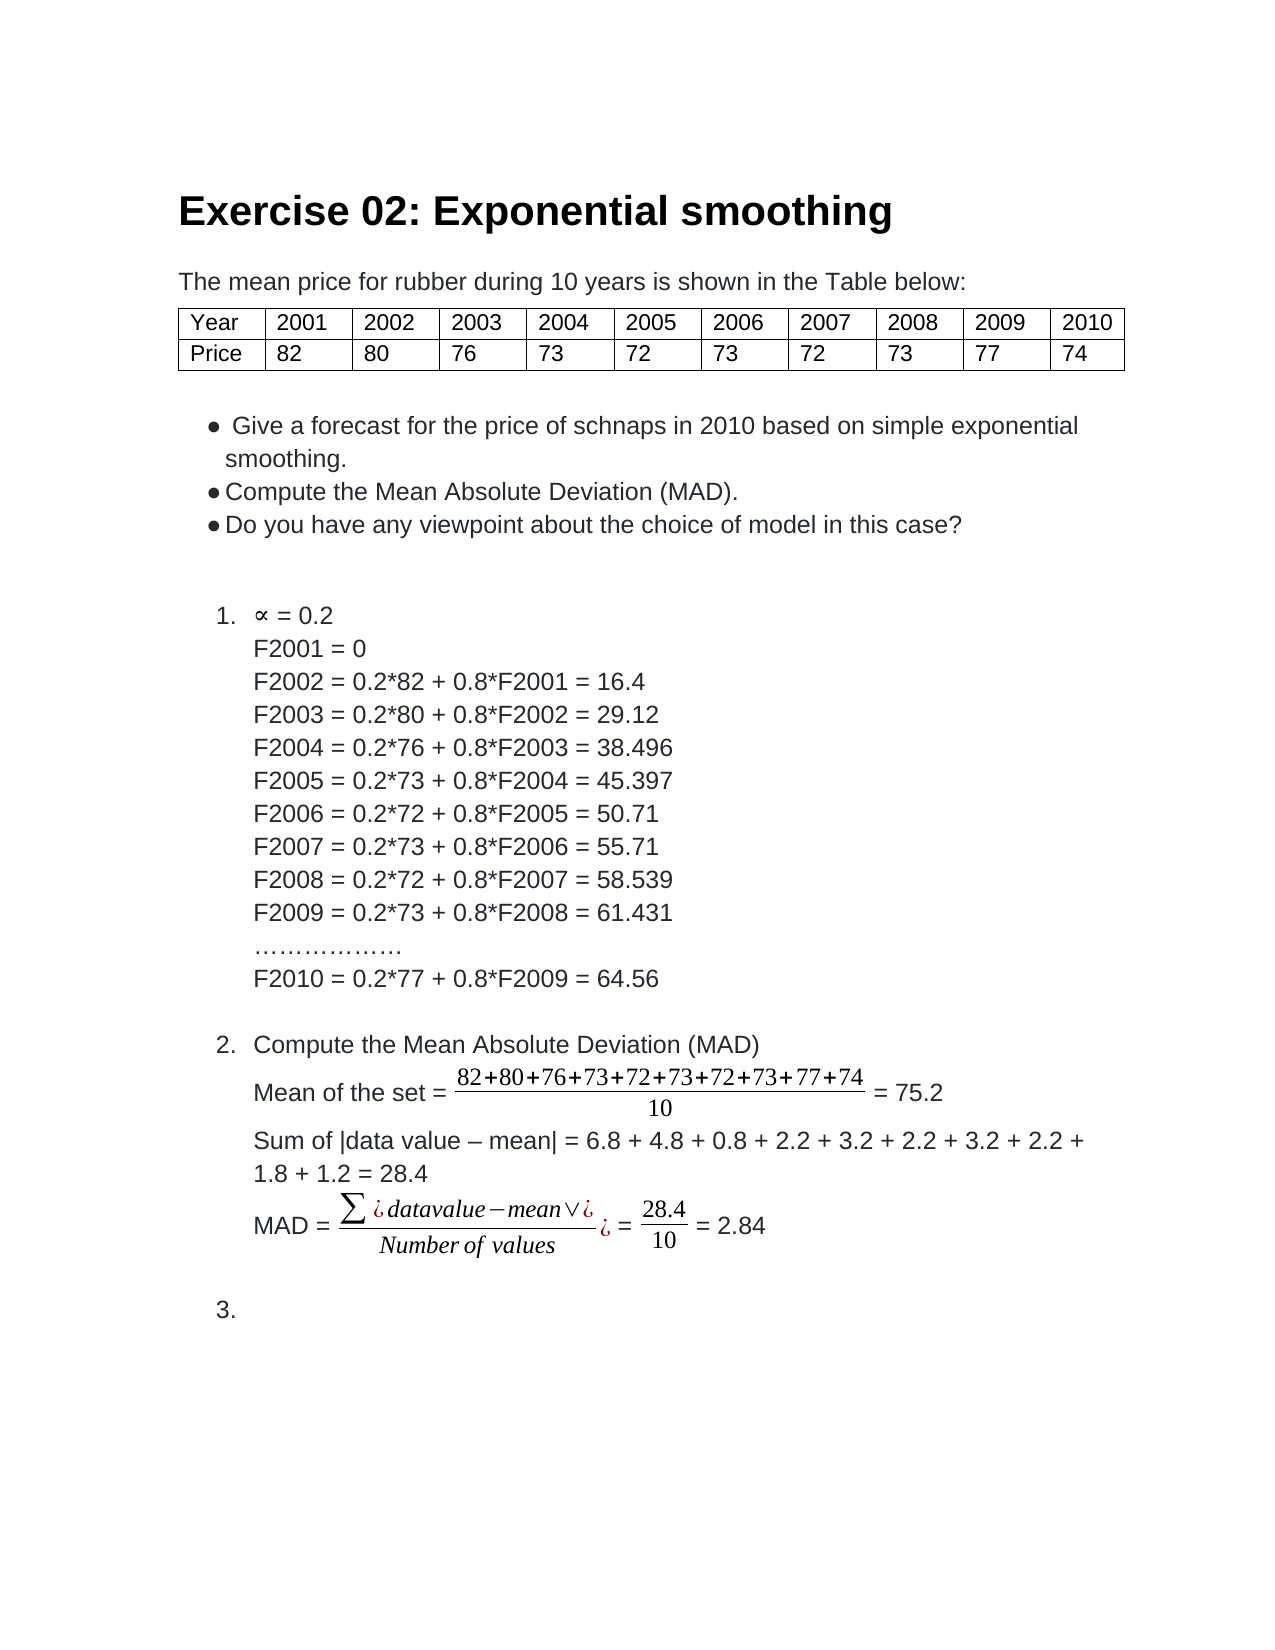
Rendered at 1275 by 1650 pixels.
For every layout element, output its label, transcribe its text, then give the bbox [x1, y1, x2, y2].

text The mean price for rubber during 10 years is shown in the Table below: [178, 267, 1125, 295]
table_cell Price [179, 340, 265, 370]
list F2003 = 0.2*80 + 0.8*F2002 = 29.12 [253, 700, 1125, 728]
list F2008 = 0.2*72 + 0.8*F2007 = 58.539 [253, 865, 1125, 894]
table_cell 74 [1051, 340, 1124, 370]
list F2001 = 0 [253, 634, 1125, 662]
table_header 2005 [615, 309, 701, 339]
table_cell 80 [353, 340, 439, 370]
table_header 2004 [527, 309, 614, 339]
table_header 2008 [877, 309, 963, 339]
table_cell 73 [527, 340, 614, 370]
table_cell 72 [789, 340, 876, 370]
table_header 2007 [789, 309, 876, 339]
table_cell 73 [877, 340, 963, 370]
list MAD = = = 2.84 [253, 1192, 1125, 1258]
table_cell 76 [440, 340, 526, 370]
list F2002 = 0.2*82 + 0.8*F2001 = 16.4 [253, 667, 1125, 696]
table_cell 82 [266, 340, 352, 370]
table_header 2003 [440, 309, 526, 339]
subtitle Exercise 02: Exponential smoothing [178, 186, 1125, 234]
list F2005 = 0.2*73 + 0.8*F2004 = 45.397 [253, 766, 1125, 794]
table_header 2006 [702, 309, 788, 339]
list F2009 = 0.2*73 + 0.8*F2008 = 61.431 [253, 898, 1125, 927]
list F2010 = 0.2*77 + 0.8*F2009 = 64.56 [253, 964, 1125, 993]
list Do you have any viewpoint about the choice of model in this case? [206, 510, 1125, 538]
list F2007 = 0.2*73 + 0.8*F2006 = 55.71 [253, 832, 1125, 861]
list Compute the Mean Absolute Deviation (MAD) [216, 1030, 1125, 1059]
list F2004 = 0.2*76 + 0.8*F2003 = 38.496 [253, 733, 1125, 762]
list Sum of |data value – mean| = 6.8 + 4.8 + 0.8 + 2.2 + 3.2 + 2.2 + 3.2 + 2.2 + 1.8 + 1.2 = 28.4 [253, 1126, 1125, 1188]
table_header 2009 [964, 309, 1050, 339]
list F2006 = 0.2*72 + 0.8*F2005 = 50.71 [253, 799, 1125, 828]
table_cell 77 [964, 340, 1050, 370]
table_header 2001 [266, 309, 352, 339]
list ……………… [253, 931, 1125, 960]
table_cell 73 [702, 340, 788, 370]
table_header Year [179, 309, 265, 339]
list = 0.2 [216, 601, 1125, 629]
table_header 2010 [1051, 309, 1124, 339]
table_header 2002 [353, 309, 439, 339]
list Compute the Mean Absolute Deviation (MAD). [206, 477, 1125, 505]
table_cell 72 [615, 340, 701, 370]
list Mean of the set = = 75.2 [253, 1063, 1125, 1122]
list Give a forecast for the price of schnaps in 2010 based on simple exponential smoothing. [206, 411, 1125, 472]
